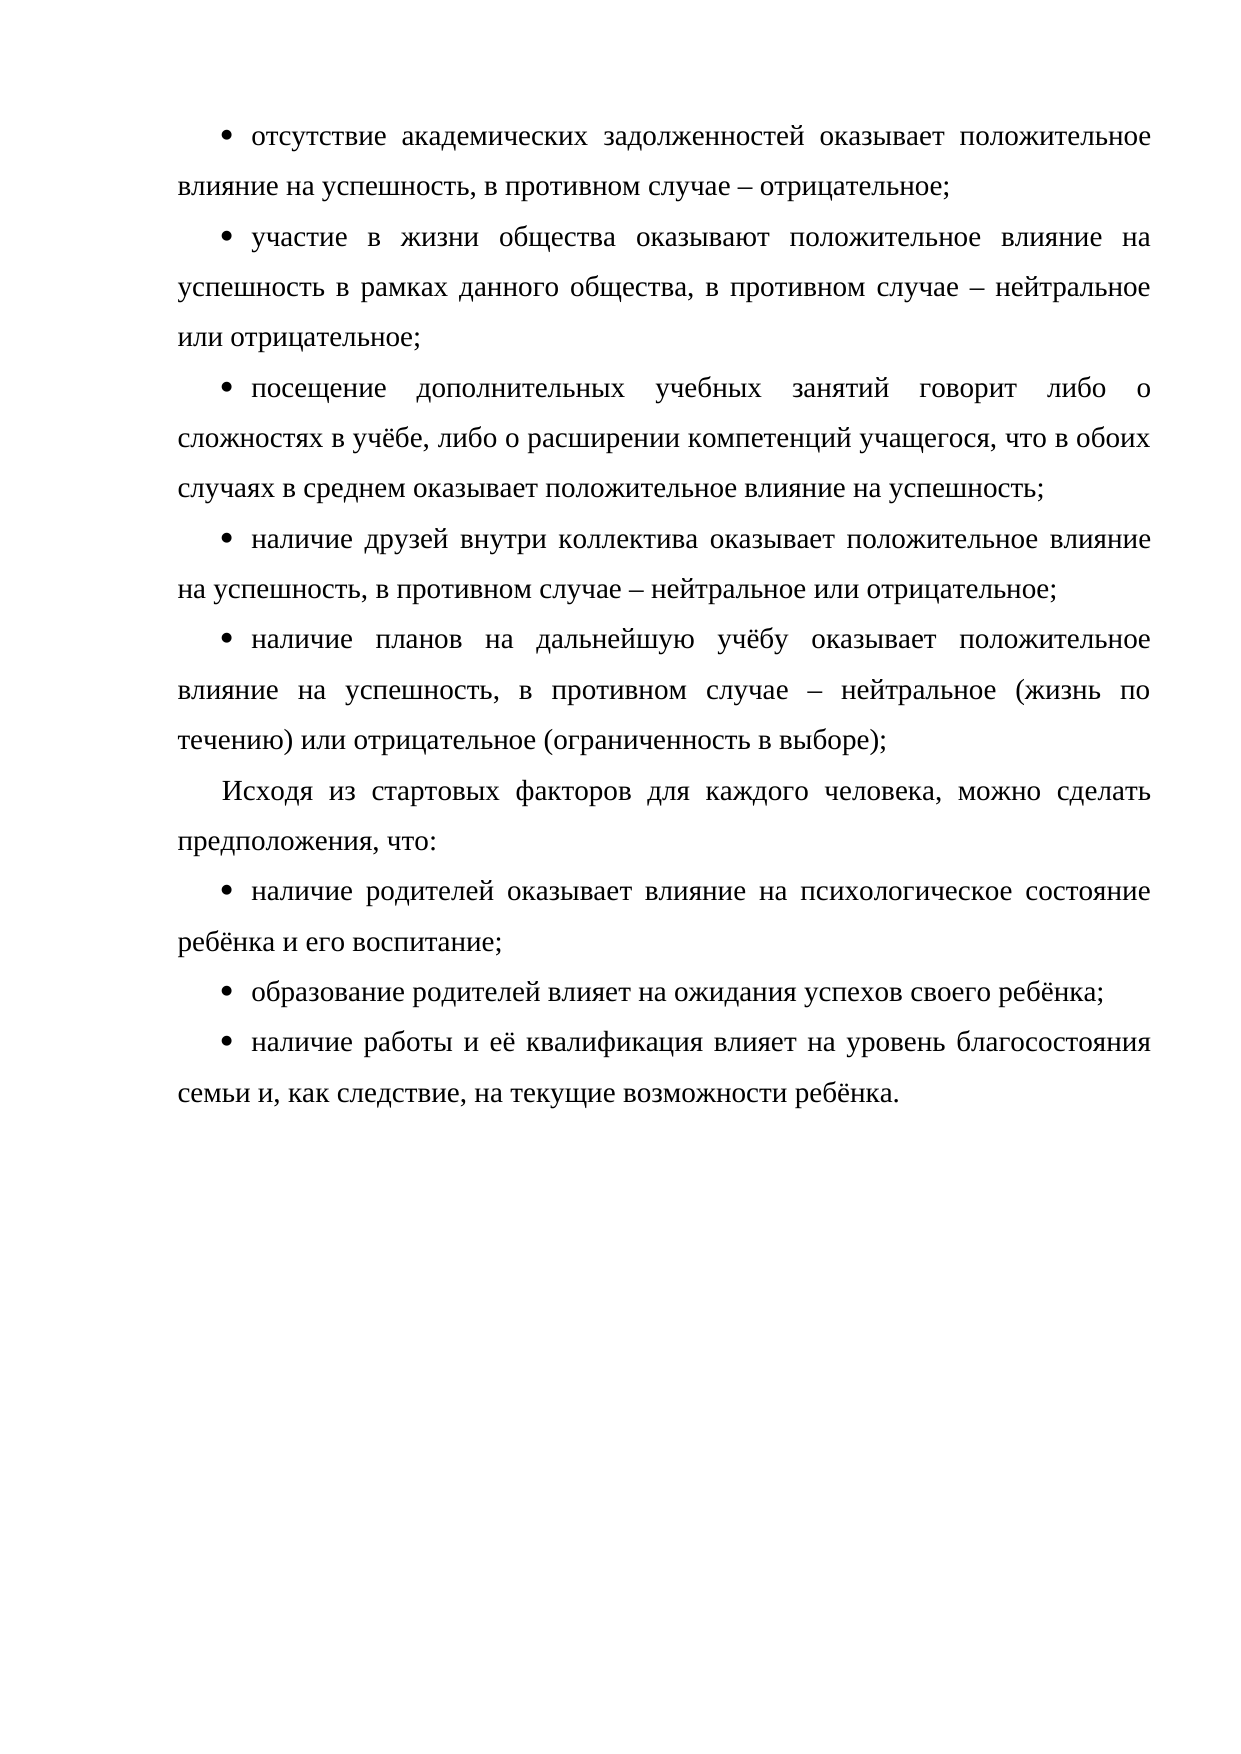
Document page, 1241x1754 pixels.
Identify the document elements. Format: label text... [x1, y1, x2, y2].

list наличие родителей оказывает влияние на психологическое состояние ребёнка и его воспитание; [177, 873, 1152, 957]
list отсутствие академических задолженностей оказывает положительное влияние на успешность, в противном случае – отрицательное; [177, 118, 1152, 202]
list участие в жизни общества оказывают положительное влияние на успешность в рамках данного общества, в противном случае – нейтральное или отрицательное; [177, 219, 1152, 353]
list наличие друзей внутри коллектива оказывает положительное влияние на успешность, в противном случае – нейтральное или отрицательное; [177, 521, 1152, 605]
list Исходя из стартовых факторов для каждого человека, можно сделать предположения, что: [177, 773, 1152, 857]
list наличие работы и её квалификация влияет на уровень благосостояния семьи и, как следствие, на текущие возможности ребёнка. [177, 1024, 1152, 1108]
list посещение дополнительных учебных занятий говорит либо о сложностях в учёбе, либо о расширении компетенций учащегося, что в обоих случаях в среднем оказывает положительное влияние на успешность; [177, 370, 1152, 504]
list образование родителей влияет на ожидания успехов своего ребёнка; [177, 974, 1152, 1008]
list наличие планов на дальнейшую учёбу оказывает положительное влияние на успешность, в противном случае – нейтральное (жизнь по течению) или отрицательное (ограниченность в выборе); [177, 622, 1152, 756]
